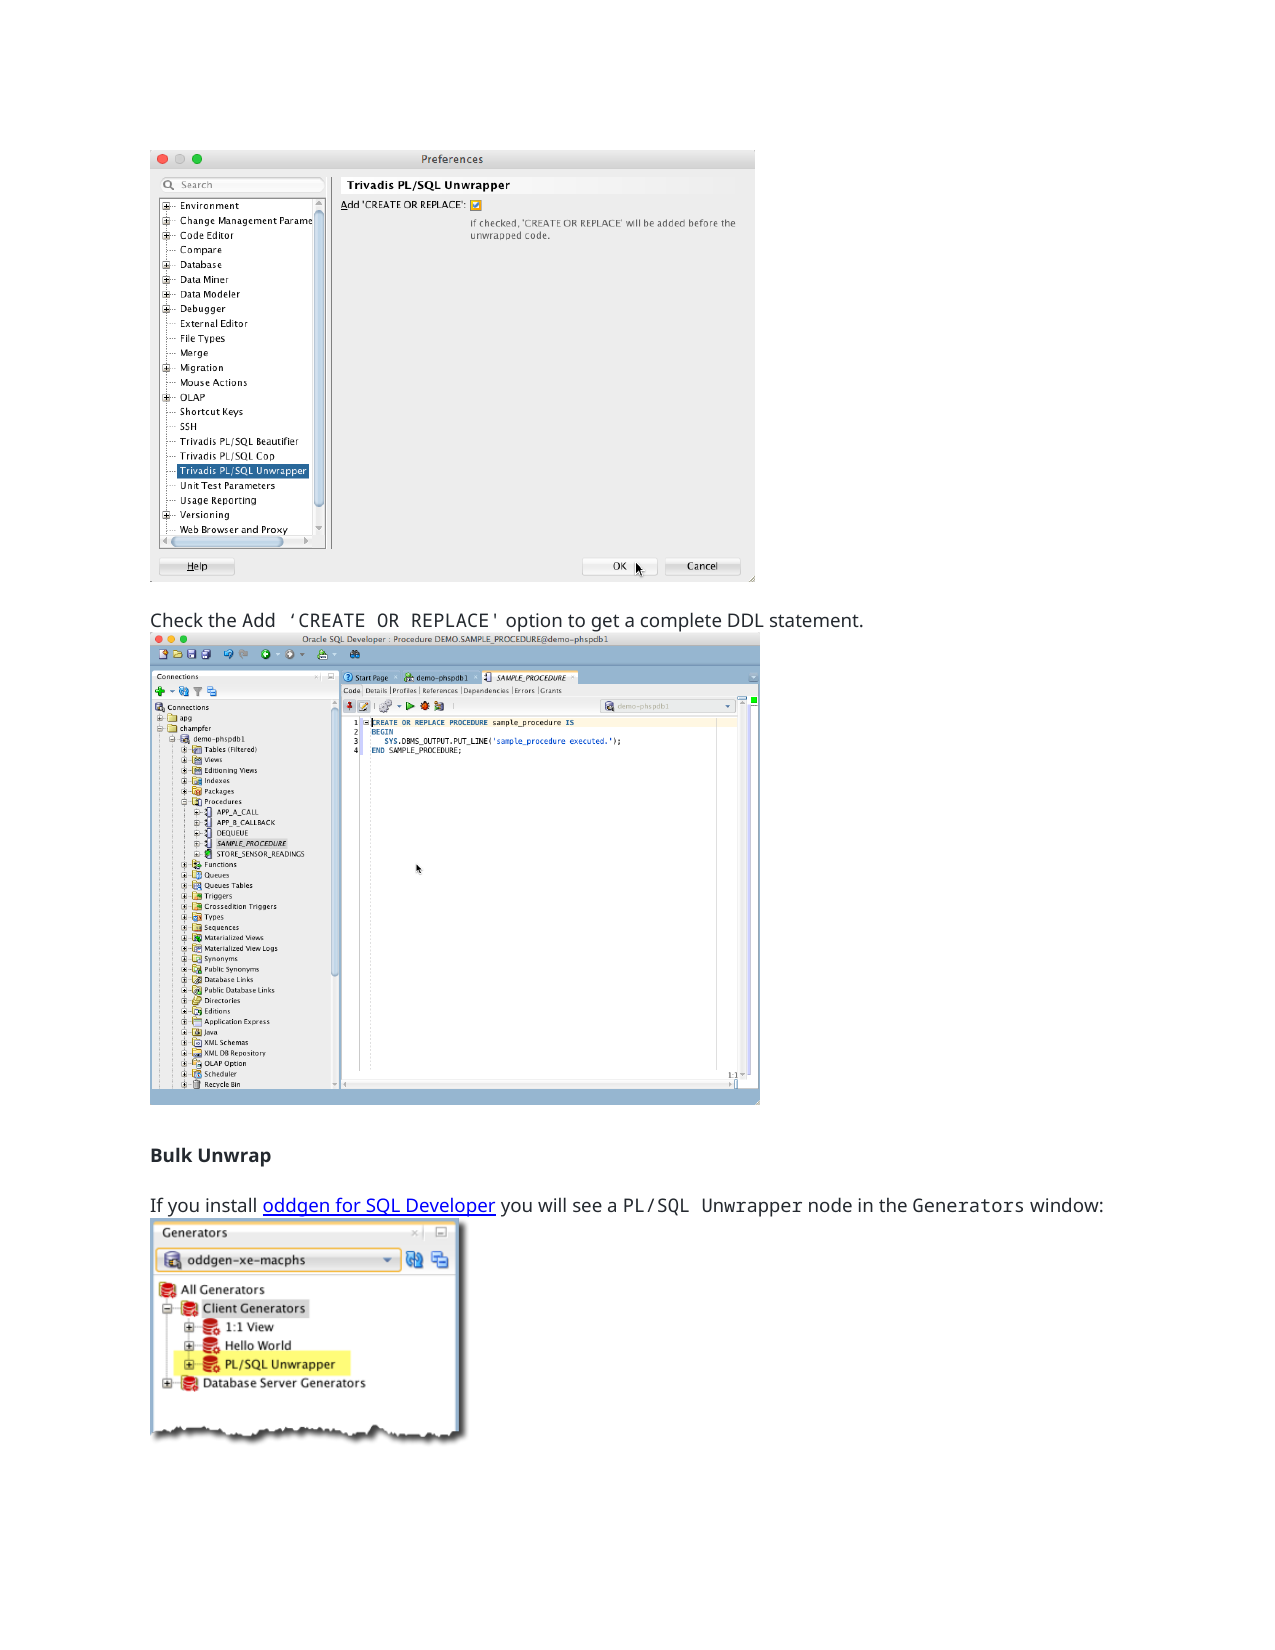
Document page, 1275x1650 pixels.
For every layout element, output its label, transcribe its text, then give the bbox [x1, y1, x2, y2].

picture [150, 1218, 470, 1449]
picture [150, 632, 760, 1105]
text If you install oddgen for SQL Developer you will see a PL/SQL Unwrapper node in the Generators window: [150, 1193, 1125, 1218]
text Check the Add ‘CREATE OR REPLACE' option to get a complete DDL statement. [150, 607, 1125, 632]
picture [150, 150, 755, 582]
text Bulk Unwrap [150, 1142, 1125, 1168]
